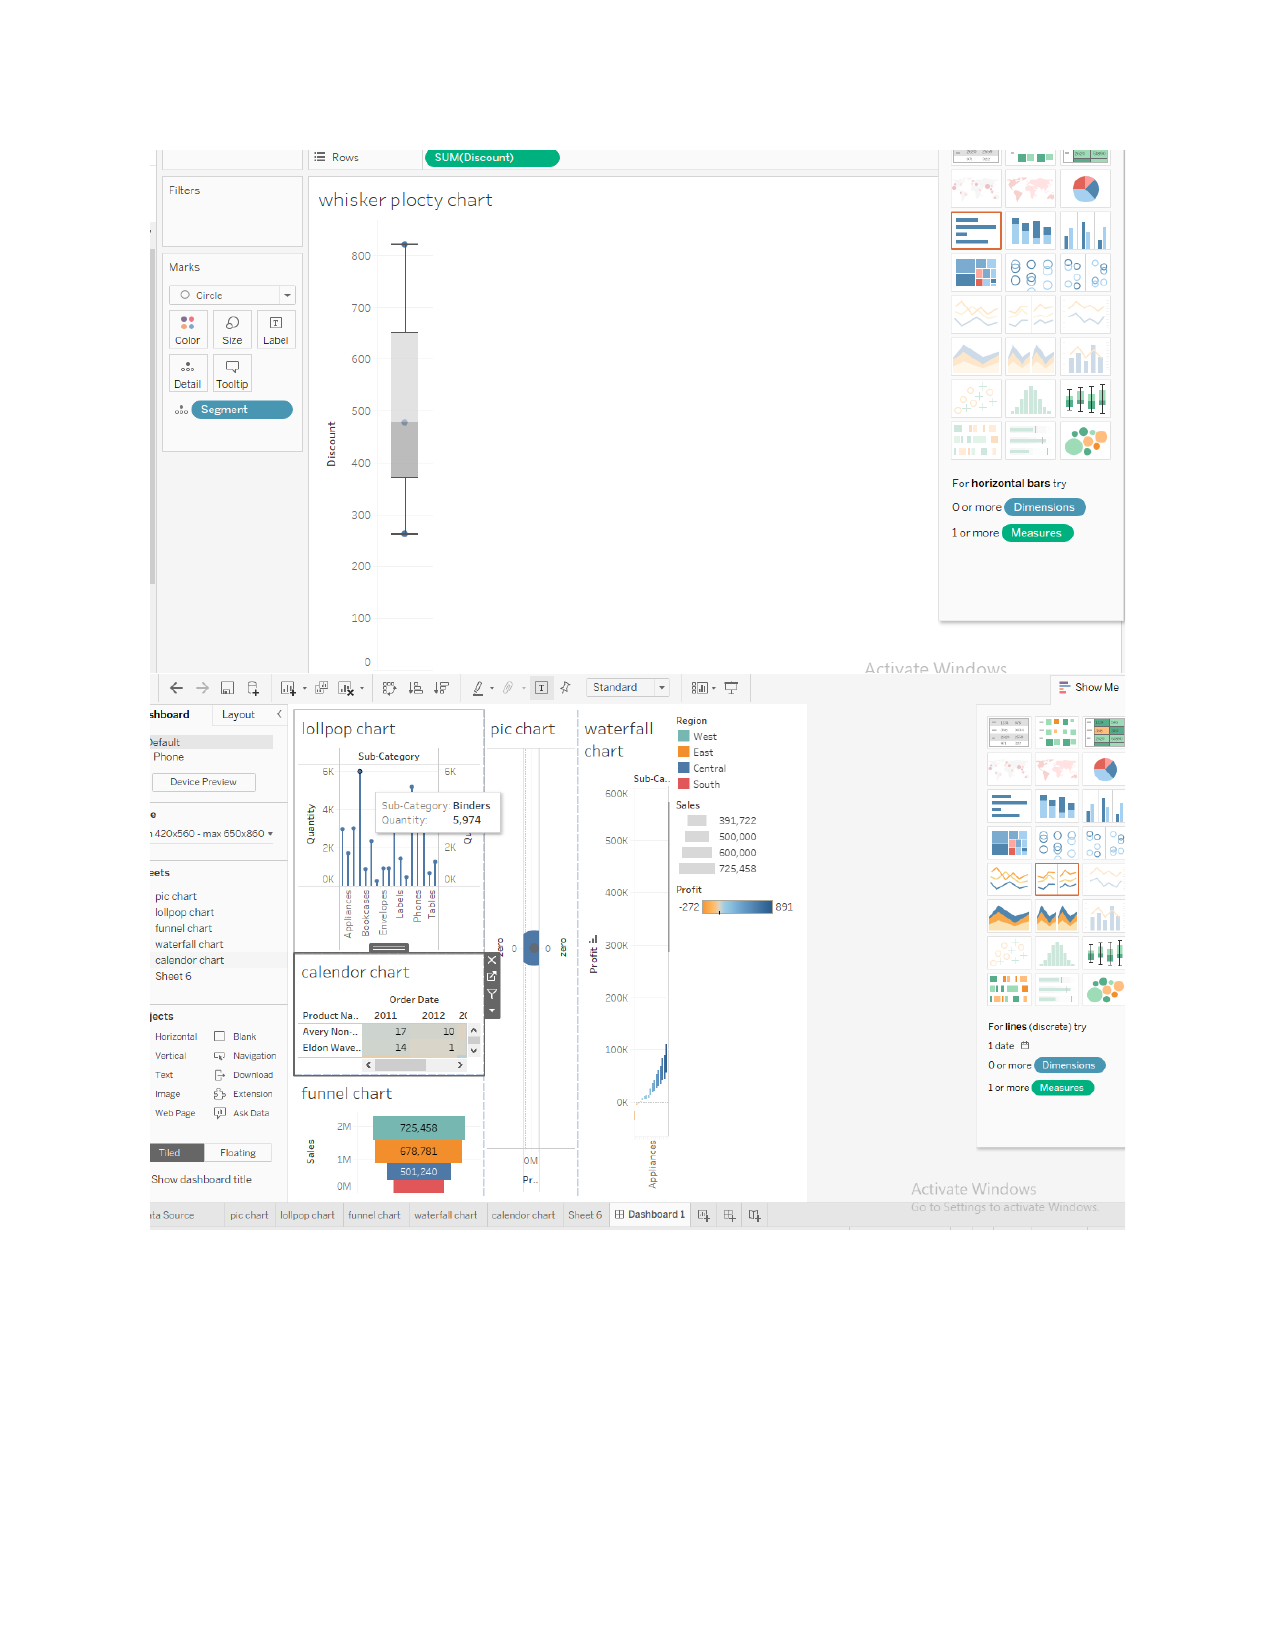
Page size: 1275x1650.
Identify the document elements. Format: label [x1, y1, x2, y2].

picture [150, 674, 1125, 1230]
picture [150, 150, 1125, 673]
